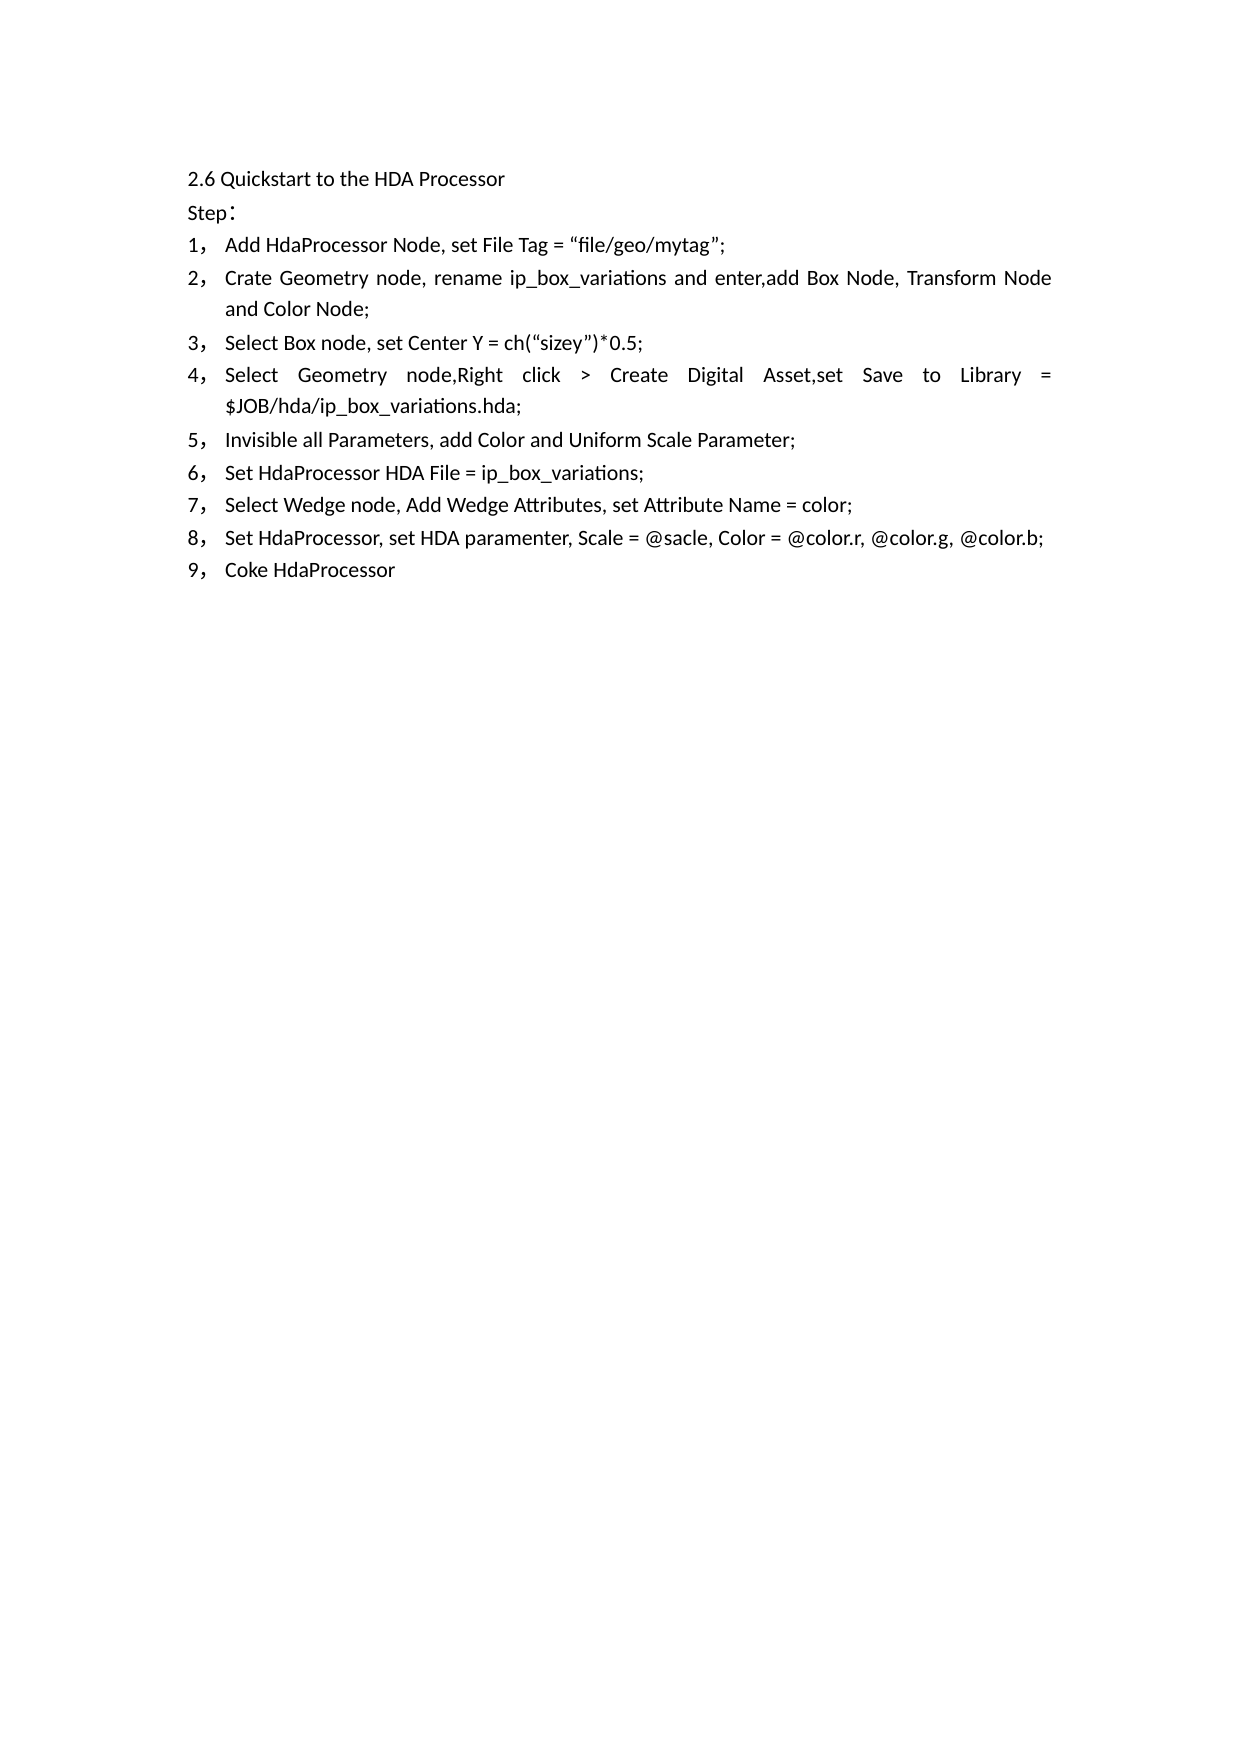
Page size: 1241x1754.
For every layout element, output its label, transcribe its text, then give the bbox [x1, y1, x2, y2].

list Select Box node, set Center Y = ch(“sizey”)*0.5; [187, 324, 1053, 357]
list Coke HdaProcessor [187, 552, 1053, 584]
list Set HdaProcessor, set HDA paramenter, Scale = @sacle, Color = @color.r, @color.g, @color.b; [187, 519, 1053, 552]
list Select Geometry node,Right click > Create Digital Asset,set Save to Library = $JOB/hda/ip_box_variations.hda; [187, 357, 1053, 422]
list Set HdaProcessor HDA File = ip_box_variations; [187, 454, 1053, 487]
text Step： [187, 194, 1053, 227]
text 2.6 Quickstart to the HDA Processor [187, 162, 1053, 194]
list Crate Geometry node, rename ip_box_variations and enter,add Box Node, Transform Node and Color Node; [187, 259, 1053, 324]
list Select Wedge node, Add Wedge Attributes, set Attribute Name = color; [187, 487, 1053, 519]
list Add HdaProcessor Node, set File Tag = “file/geo/mytag”; [187, 227, 1053, 259]
list Invisible all Parameters, add Color and Uniform Scale Parameter; [187, 422, 1053, 454]
